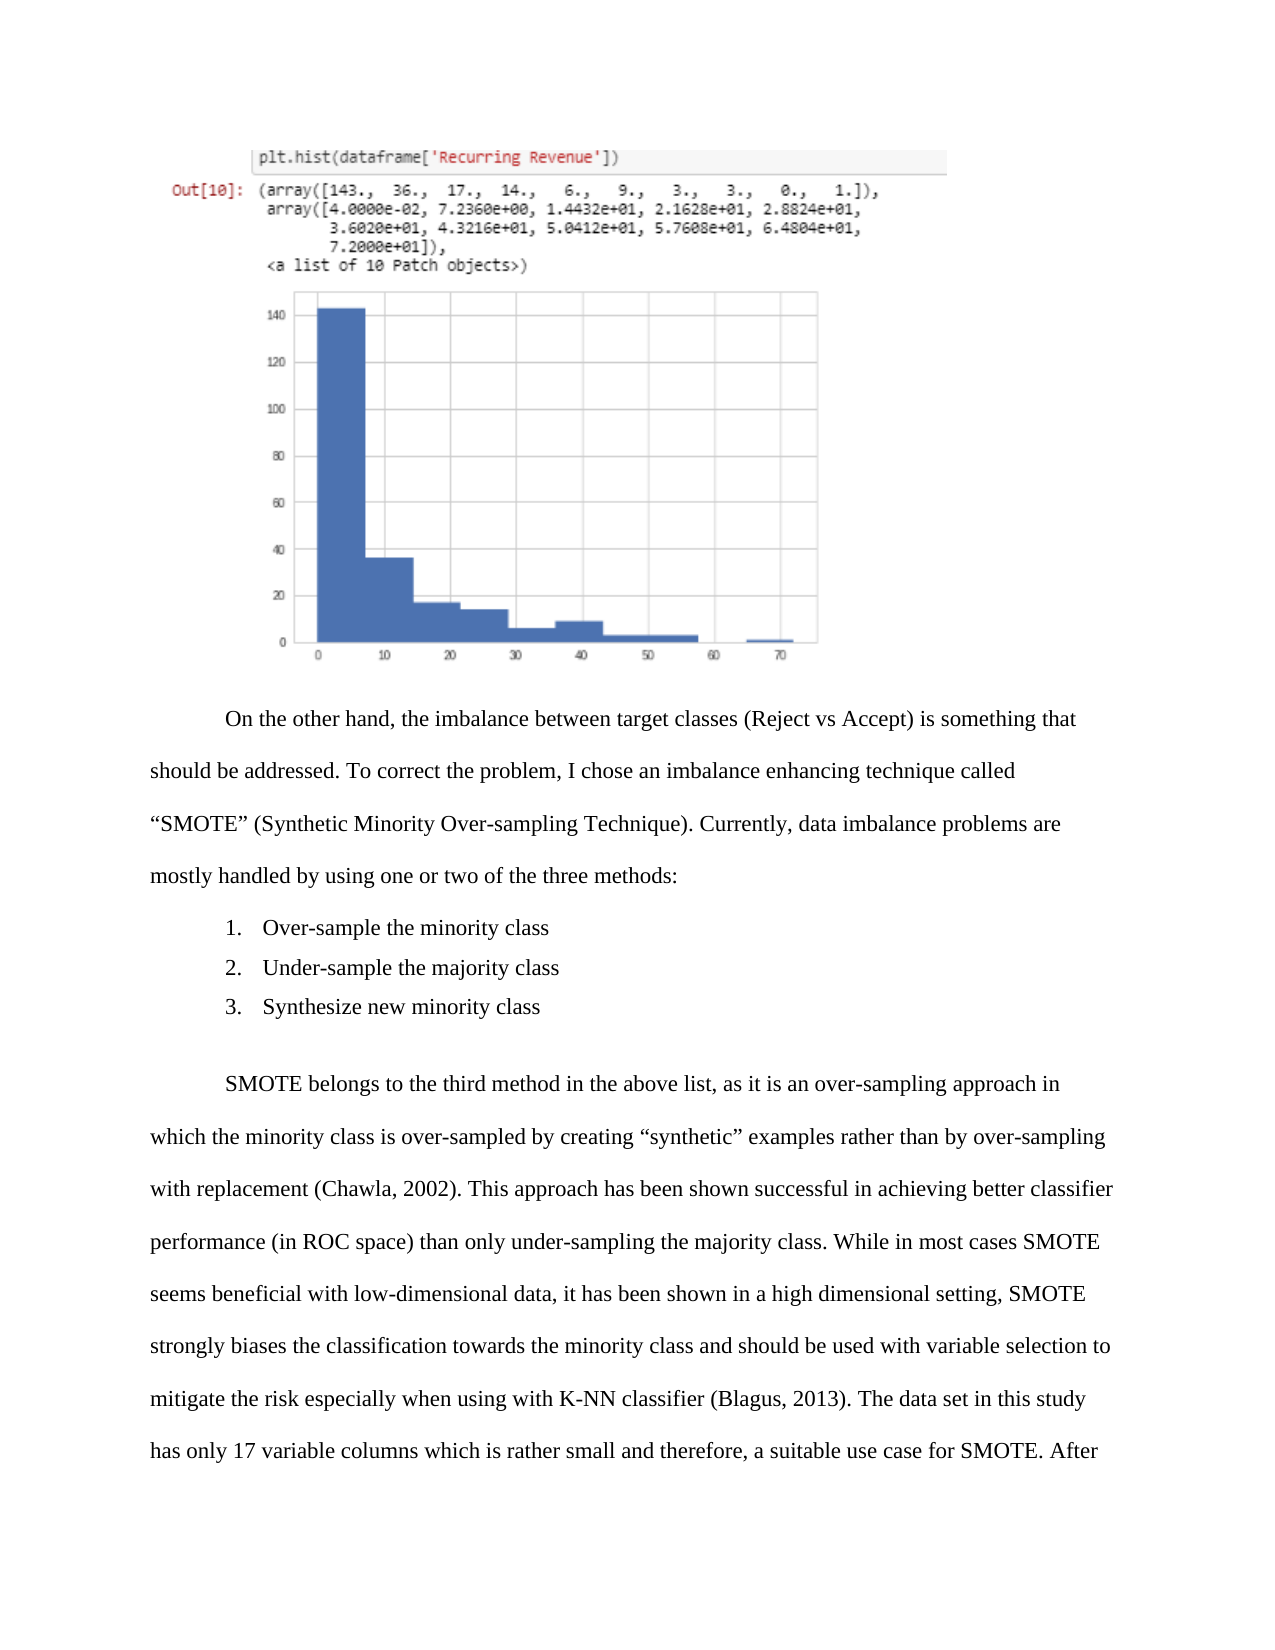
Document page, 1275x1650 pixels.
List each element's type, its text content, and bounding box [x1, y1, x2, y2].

list Under-sample the majority class [225, 954, 1119, 980]
list Over-sample the minority class [225, 914, 1119, 941]
picture [150, 150, 947, 680]
text On the other hand, the imbalance between target classes (Reject vs Accept) is something that should be addressed. To correct the problem, I chose an imbalance enhancing technique called “SMOTE” (Synthetic Minority Over-sampling Technique). Currently, data imbalance problems are mostly handled by using one or two of the three methods: [150, 705, 1119, 888]
list Synthesize new minority class [225, 993, 1119, 1058]
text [150, 1071, 1119, 1464]
